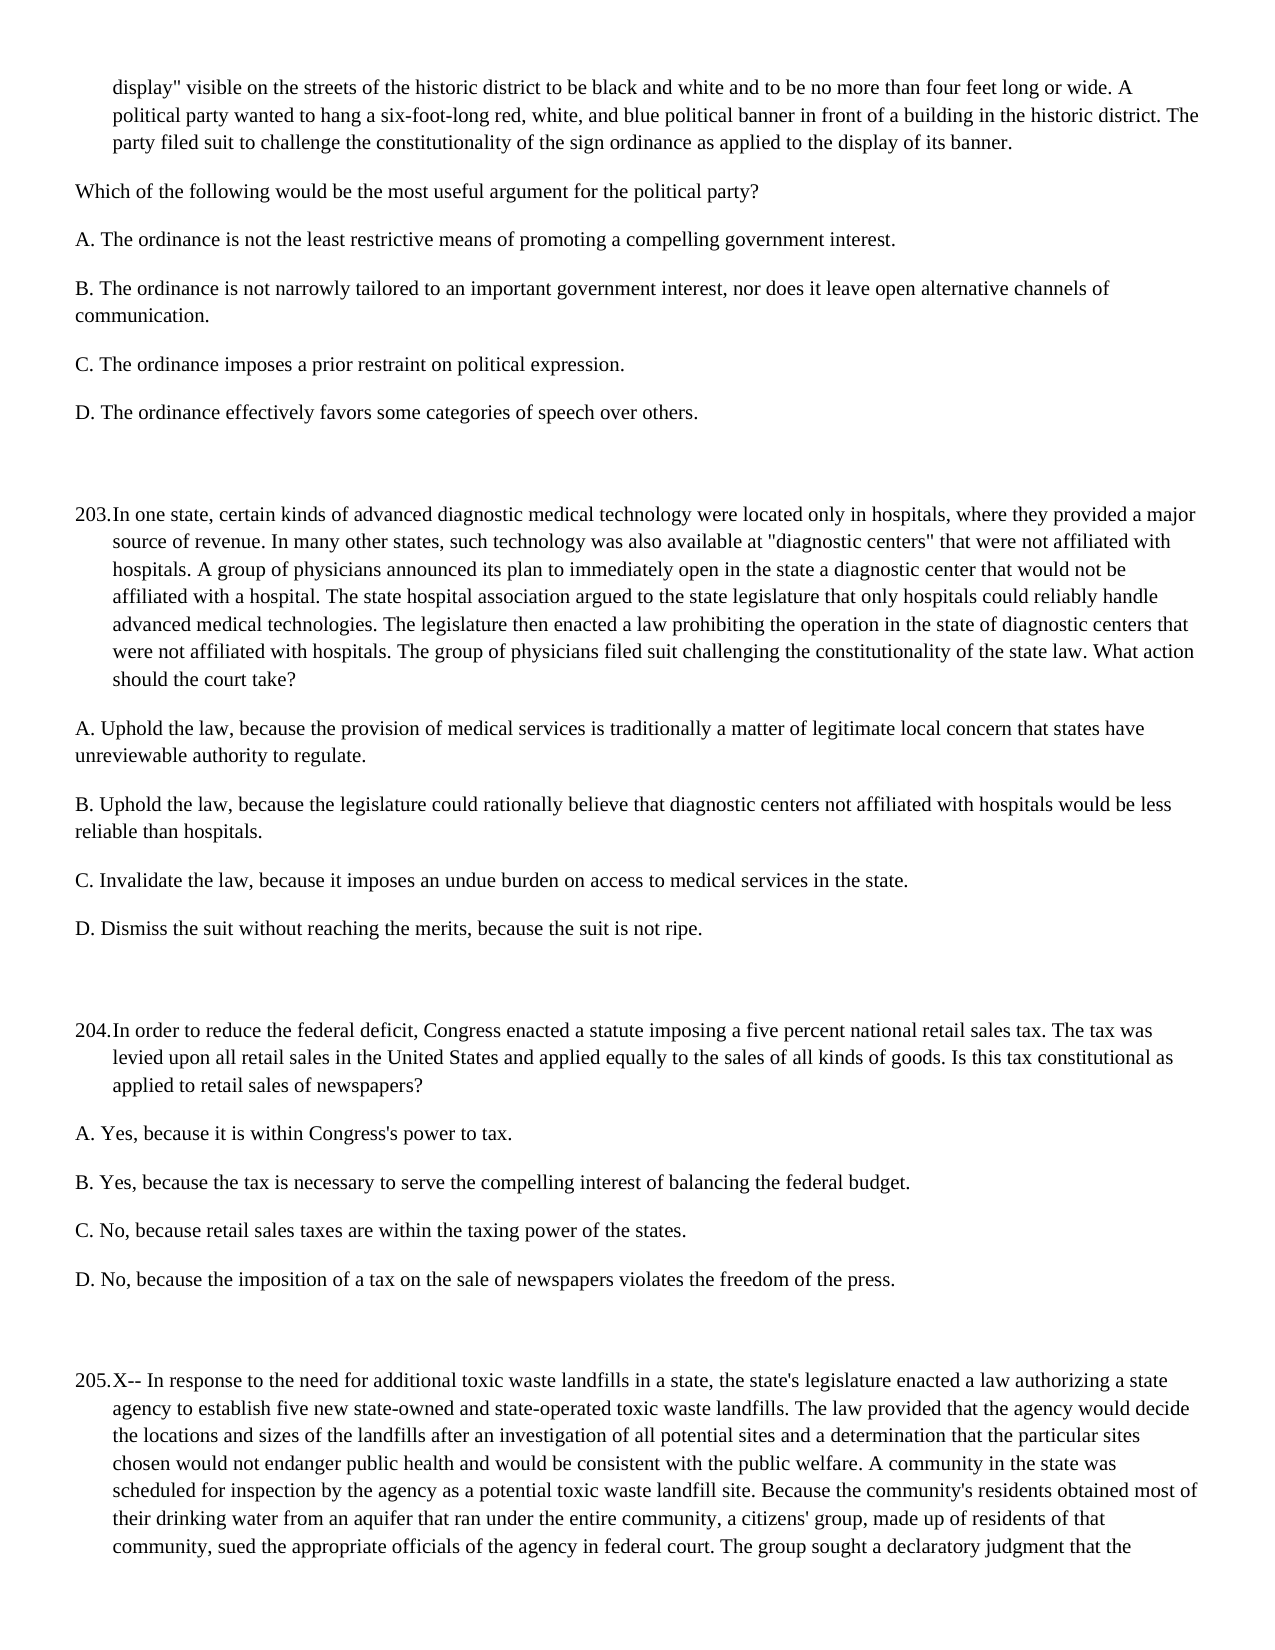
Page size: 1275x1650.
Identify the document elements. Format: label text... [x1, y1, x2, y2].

text B. Uphold the law, because the legislature could rationally believe that diagnostic centers not affiliated with hospitals would be less reliable than hospitals. [75, 792, 1200, 843]
text A. Uphold the law, because the provision of medical services is traditionally a matter of legitimate local concern that states have unreviewable authority to regulate. [75, 716, 1200, 767]
text D. The ordinance effectively favors some categories of speech over others. [75, 400, 1200, 424]
text A. Yes, because it is within Congress's power to tax. [75, 1121, 1200, 1145]
text C. The ordinance imposes a prior restraint on political expression. [75, 352, 1200, 376]
text B. Yes, because the tax is necessary to serve the compelling interest of balancing the federal budget. [75, 1169, 1200, 1194]
text A. The ordinance is not the least restrictive means of promoting a compelling government interest. [75, 227, 1200, 251]
text D. No, because the imposition of a tax on the sale of newspapers violates the freedom of the press. [75, 1266, 1200, 1291]
text B. The ordinance is not narrowly tailored to an important government interest, nor does it leave open alternative channels of communication. [75, 276, 1200, 327]
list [75, 75, 1200, 154]
text Which of the following would be the most useful argument for the political party? [75, 179, 1200, 203]
text C. Invalidate the law, because it imposes an undue burden on access to medical services in the state. [75, 868, 1200, 892]
list In one state, certain kinds of advanced diagnostic medical technology were located only in hospitals, where they provided a major source of revenue. In many other states, such technology was also available at "diagnostic centers" that were not affiliated with hospitals. A group of physicians announced its plan to immediately open in the state a diagnostic center that would not be affiliated with a hospital. The state hospital association argued to the state legislature that only hospitals could reliably handle advanced medical technologies. The legislature then enacted a law prohibiting the operation in the state of diagnostic centers that were not affiliated with hospitals. The group of physicians filed suit challenging the constitutionality of the state law. What action should the court take? [75, 501, 1200, 691]
text C. No, because retail sales taxes are within the taxing power of the states. [75, 1218, 1200, 1242]
list In order to reduce the federal deficit, Congress enacted a statute imposing a five percent national retail sales tax. The tax was levied upon all retail sales in the United States and applied equally to the sales of all kinds of goods. Is this tax constitutional as applied to retail sales of newspapers? [75, 1017, 1200, 1097]
text D. Dismiss the suit without reaching the merits, because the suit is not ripe. [75, 916, 1200, 940]
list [75, 1368, 1200, 1558]
